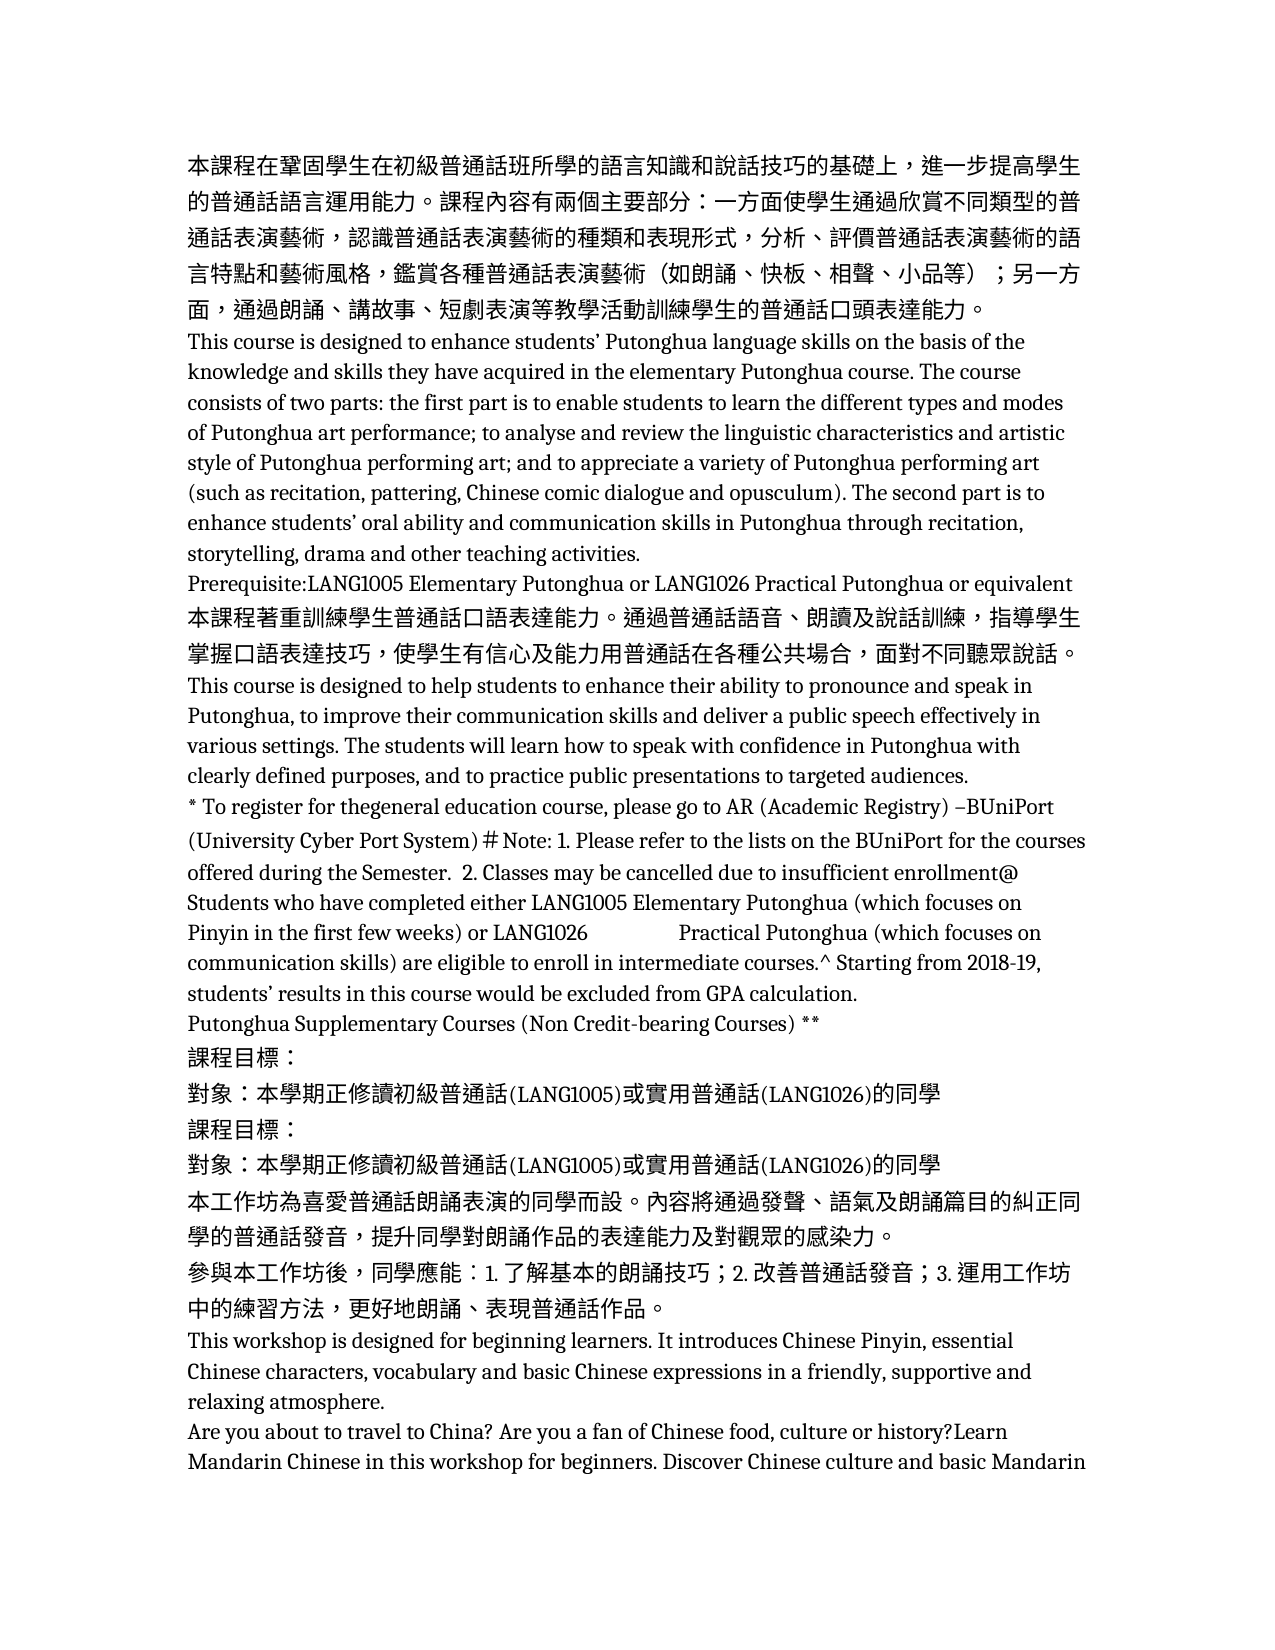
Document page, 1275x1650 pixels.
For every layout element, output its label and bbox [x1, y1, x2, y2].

text [187, 150, 1087, 1476]
